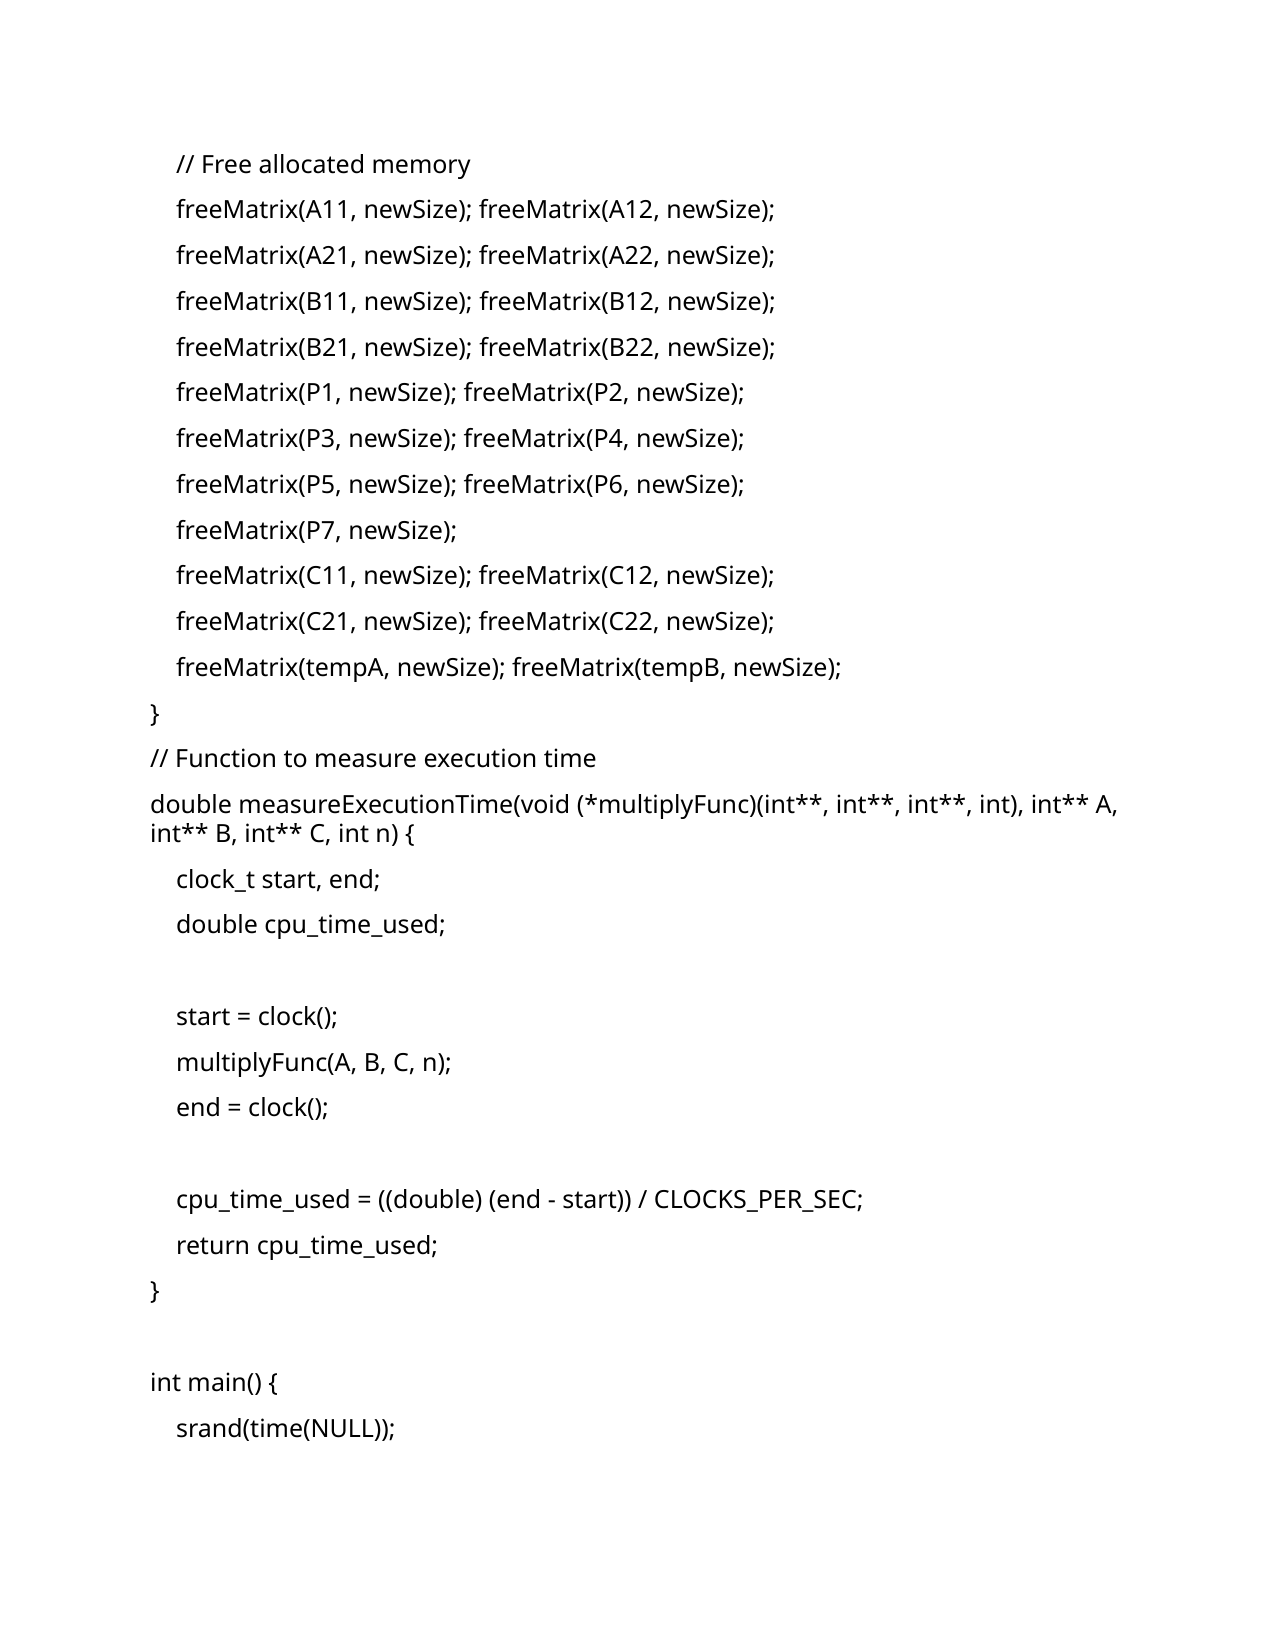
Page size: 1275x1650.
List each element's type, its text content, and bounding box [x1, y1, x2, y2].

text } [150, 699, 1125, 728]
text clock_t start, end; [150, 865, 1125, 894]
text end = clock(); [150, 1094, 1125, 1123]
text int main() { [150, 1368, 1125, 1397]
text // Free allocated memory [150, 150, 1125, 179]
text } [150, 1277, 1125, 1306]
text freeMatrix(A11, newSize); freeMatrix(A12, newSize); [150, 196, 1125, 225]
text freeMatrix(C21, newSize); freeMatrix(C22, newSize); [150, 607, 1125, 636]
text freeMatrix(P1, newSize); freeMatrix(P2, newSize); [150, 379, 1125, 408]
text cpu_time_used = ((double) (end - start)) / CLOCKS_PER_SEC; [150, 1185, 1125, 1214]
text freeMatrix(A21, newSize); freeMatrix(A22, newSize); [150, 241, 1125, 271]
text freeMatrix(P5, newSize); freeMatrix(P6, newSize); [150, 470, 1125, 499]
text multiplyFunc(A, B, C, n); [150, 1048, 1125, 1077]
text start = clock(); [150, 1002, 1125, 1031]
text freeMatrix(tempA, newSize); freeMatrix(tempB, newSize); [150, 653, 1125, 682]
text // Function to measure execution time [150, 744, 1125, 773]
text freeMatrix(P7, newSize); [150, 516, 1125, 545]
text srand(time(NULL)); [150, 1414, 1125, 1443]
text return cpu_time_used; [150, 1231, 1125, 1260]
text double measureExecutionTime(void (*multiplyFunc)(int**, int**, int**, int), int** A, int** B, int** C, int n) { [150, 790, 1125, 848]
text freeMatrix(B11, newSize); freeMatrix(B12, newSize); [150, 287, 1125, 316]
text freeMatrix(C11, newSize); freeMatrix(C12, newSize); [150, 562, 1125, 591]
text double cpu_time_used; [150, 911, 1125, 940]
text freeMatrix(P3, newSize); freeMatrix(P4, newSize); [150, 424, 1125, 453]
text freeMatrix(B21, newSize); freeMatrix(B22, newSize); [150, 333, 1125, 362]
